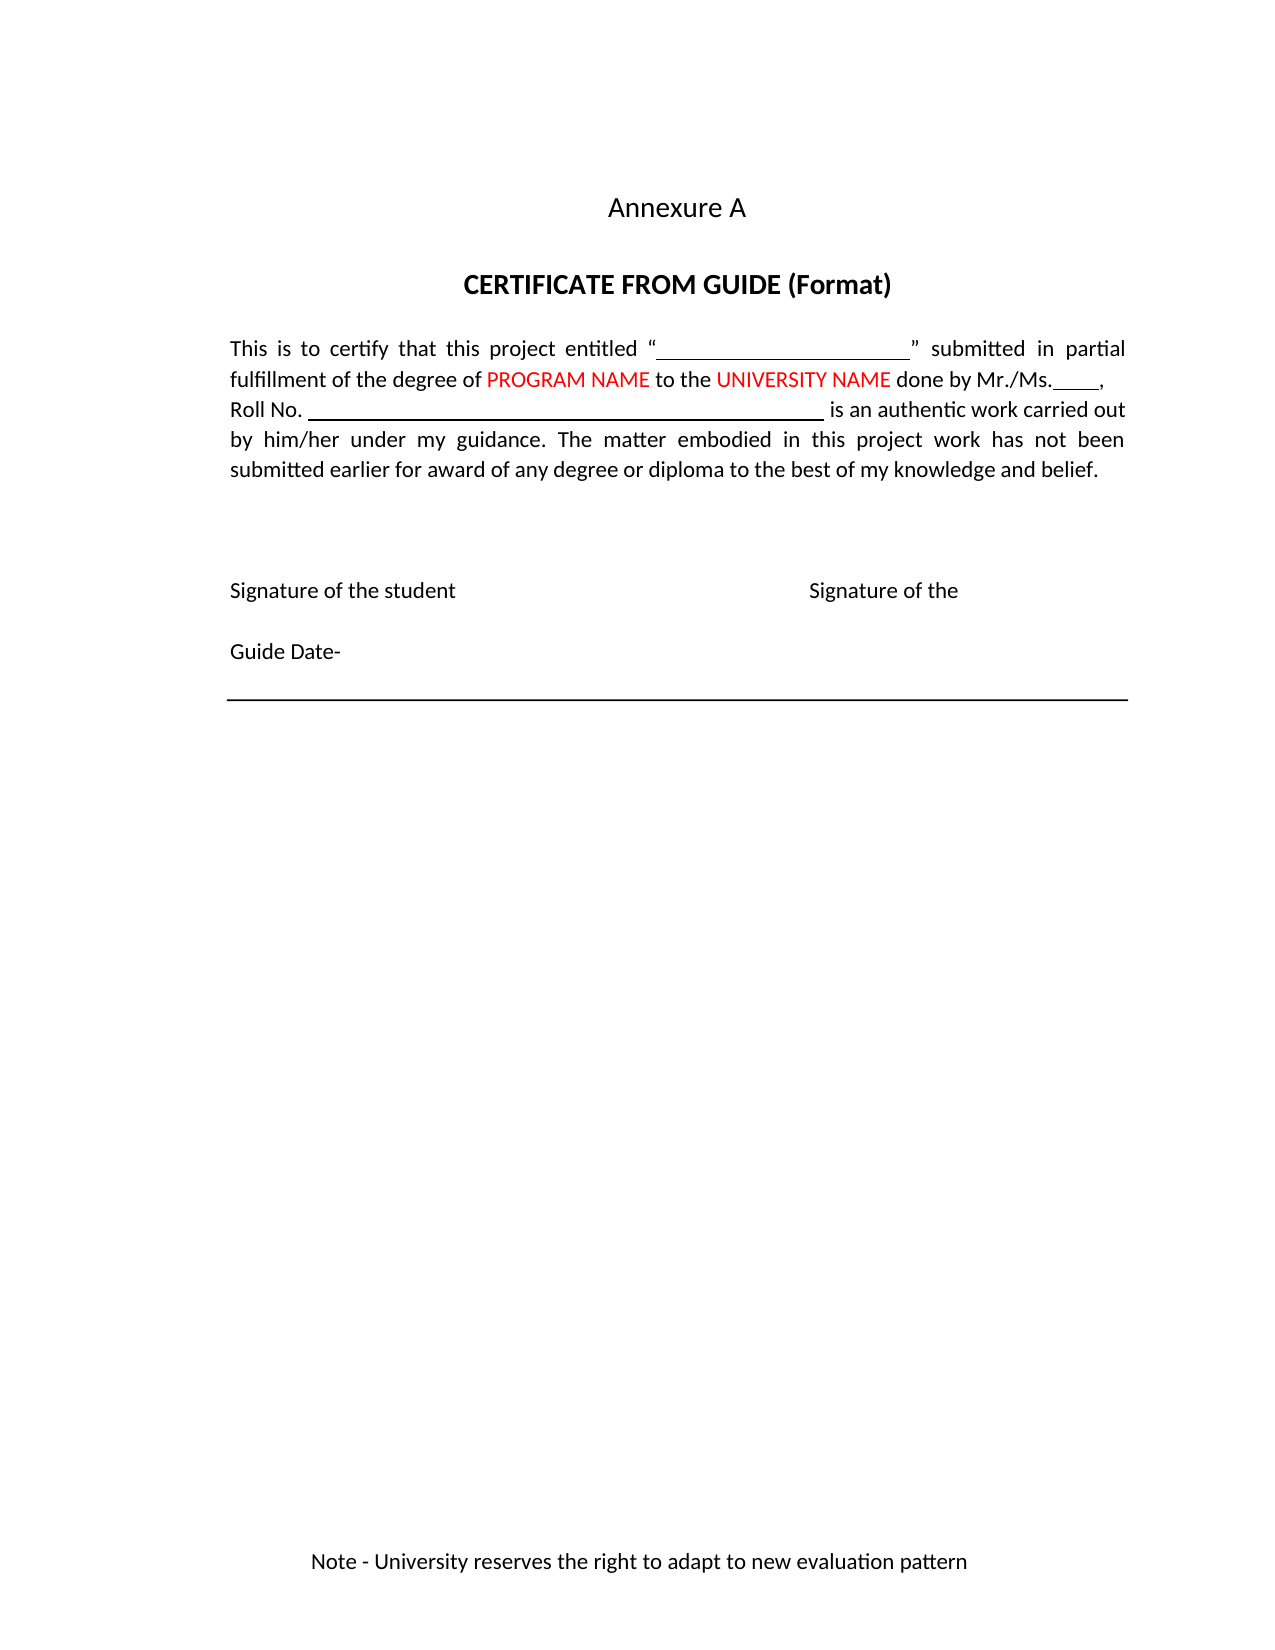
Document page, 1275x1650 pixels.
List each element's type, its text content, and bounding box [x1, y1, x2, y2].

subtitle CERTIFICATE FROM GUIDE (Format) [217, 266, 1138, 302]
text Signature of the student Signature of the Guide Date- [230, 576, 1019, 665]
text Annexure A [217, 189, 1138, 225]
text This is to certify that this project entitled “ ” submitted in partial fulfillment of the degree of PROGRAM NAME to the UNIVERSITY NAME done by Mr./Ms. , Roll No. is an authentic work carried out by him/her under my guidance. The matter embodied in this project work has not been submitted earlier for award of any degree or diploma to the best of my knowledge and belief. [230, 334, 1126, 483]
